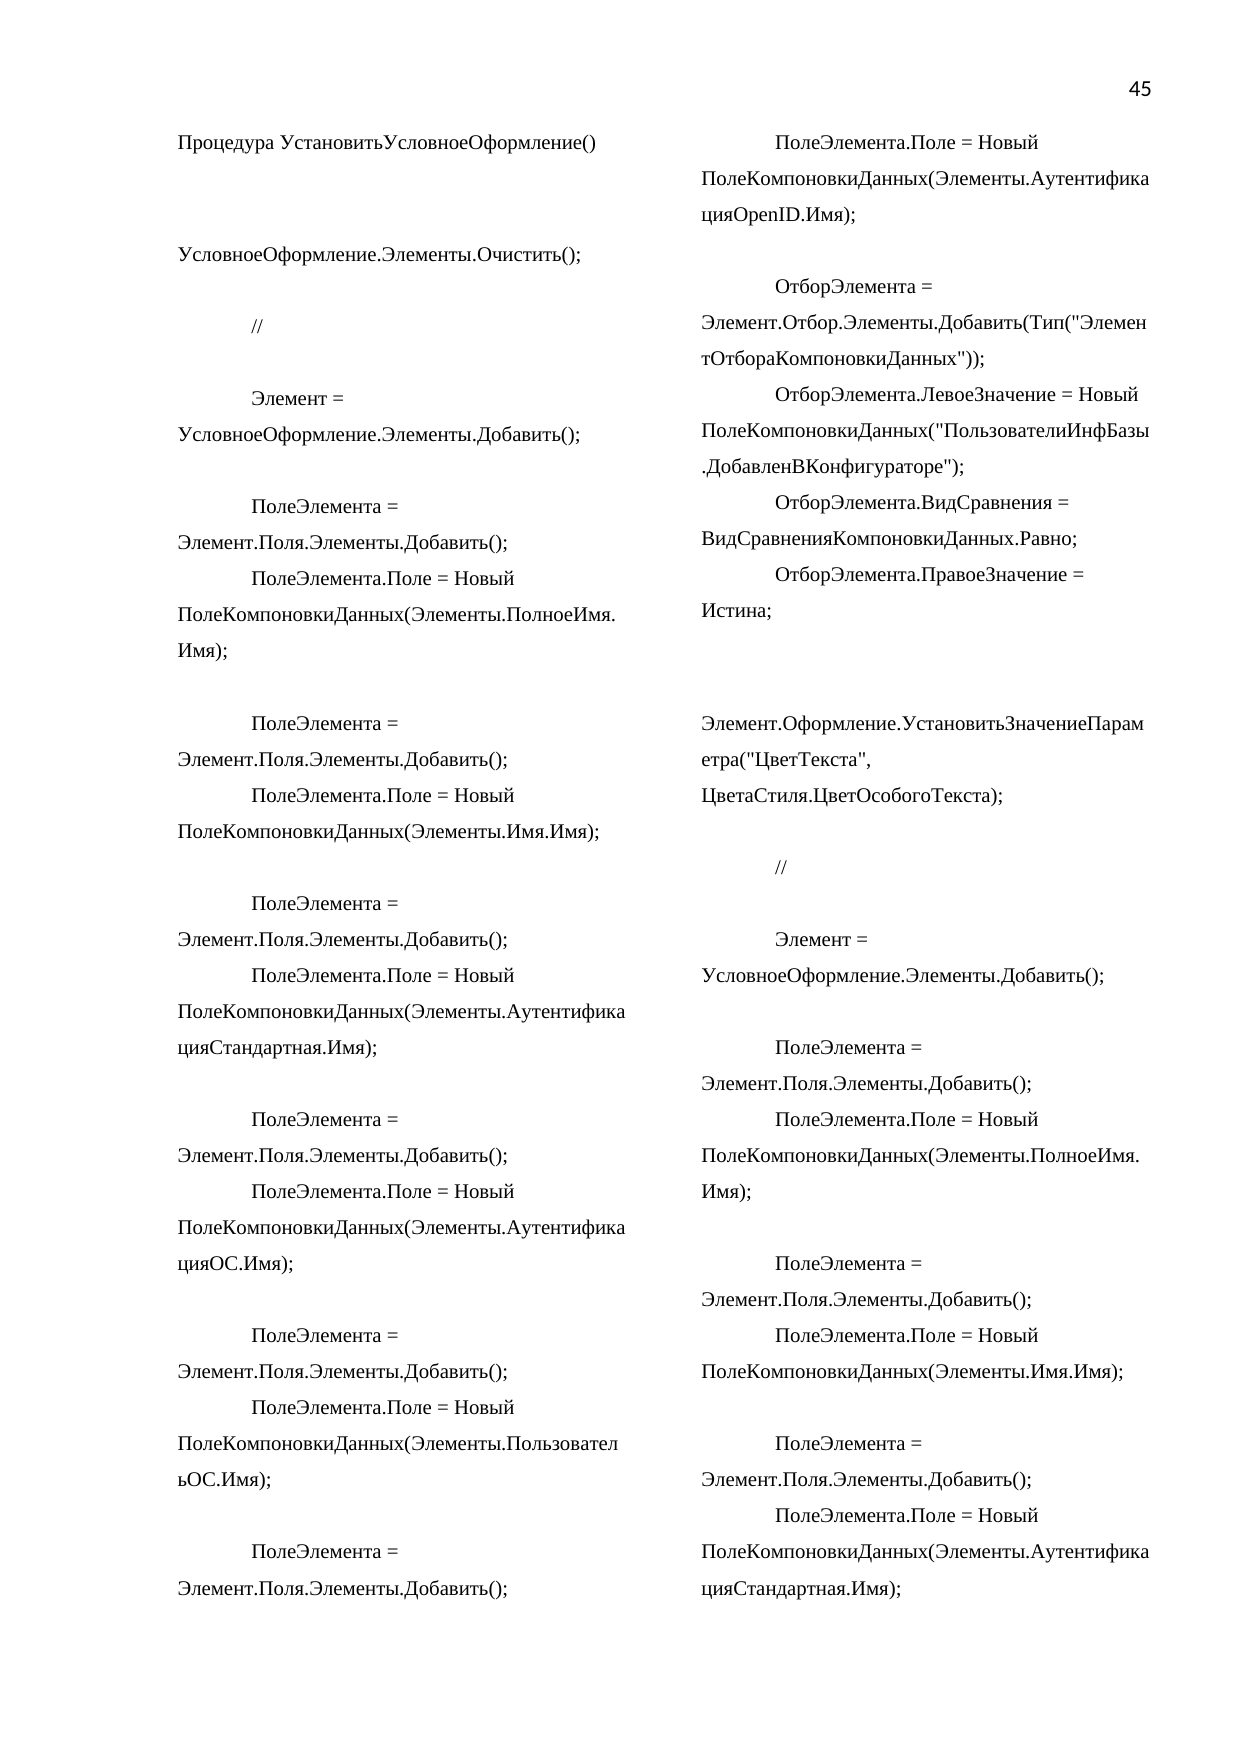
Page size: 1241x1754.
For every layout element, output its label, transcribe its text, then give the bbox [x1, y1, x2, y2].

text ПолеЭлемента.Поле = Новый ПолеКомпоновкиДанных(Элементы.АутентификацияСтандартная.Имя); [701, 1503, 1152, 1599]
text ПолеЭлемента = Элемент.Поля.Элементы.Добавить(); [177, 494, 627, 554]
text ПолеЭлемента = Элемент.Поля.Элементы.Добавить(); [701, 1035, 1152, 1095]
text // [701, 855, 1152, 879]
text Процедура УстановитьУсловноеОформление() [177, 130, 627, 154]
text ПолеЭлемента.Поле = Новый ПолеКомпоновкиДанных(Элементы.Имя.Имя); [701, 1323, 1152, 1383]
text ОтборЭлемента.ВидСравнения = ВидСравненияКомпоновкиДанных.Равно; [701, 490, 1152, 550]
text Элемент = УсловноеОформление.Элементы.Добавить(); [701, 927, 1152, 987]
text ПолеЭлемента.Поле = Новый ПолеКомпоновкиДанных(Элементы.ПолноеИмя.Имя); [701, 1107, 1152, 1203]
text ОтборЭлемента.ЛевоеЗначение = Новый ПолеКомпоновкиДанных("ПользователиИнфБазы.ДобавленВКонфигураторе"); [701, 382, 1152, 478]
text ПолеЭлемента.Поле = Новый ПолеКомпоновкиДанных(Элементы.ПользовательОС.Имя); [177, 1395, 627, 1491]
text ПолеЭлемента = Элемент.Поля.Элементы.Добавить(); [177, 711, 627, 771]
text ПолеЭлемента.Поле = Новый ПолеКомпоновкиДанных(Элементы.АутентификацияОС.Имя); [177, 1179, 627, 1275]
text ПолеЭлемента = Элемент.Поля.Элементы.Добавить(); [177, 1107, 627, 1167]
text ПолеЭлемента.Поле = Новый ПолеКомпоновкиДанных(Элементы.ПолноеИмя.Имя); [177, 566, 627, 662]
text ПолеЭлемента.Поле = Новый ПолеКомпоновкиДанных(Элементы.АутентификацияСтандартная.Имя); [177, 963, 627, 1059]
text ПолеЭлемента.Поле = Новый ПолеКомпоновкиДанных(Элементы.Имя.Имя); [177, 783, 627, 843]
text ПолеЭлемента.Поле = Новый ПолеКомпоновкиДанных(Элементы.АутентификацияOpenID.Имя); [701, 130, 1152, 226]
text ПолеЭлемента = Элемент.Поля.Элементы.Добавить(); [701, 1431, 1152, 1491]
text ОтборЭлемента.ПравоеЗначение = Истина; [701, 562, 1152, 622]
text ПолеЭлемента = Элемент.Поля.Элементы.Добавить(); [177, 1323, 627, 1383]
text УсловноеОформление.Элементы.Очистить(); [177, 202, 627, 266]
text Элемент.Оформление.УстановитьЗначениеПараметра("ЦветТекста", ЦветаСтиля.ЦветОсобогоТекста); [701, 671, 1152, 807]
text ПолеЭлемента = Элемент.Поля.Элементы.Добавить(); [177, 891, 627, 951]
text ОтборЭлемента = Элемент.Отбор.Элементы.Добавить(Тип("ЭлементОтбораКомпоновкиДанных")); [701, 274, 1152, 370]
text Элемент = УсловноеОформление.Элементы.Добавить(); [177, 386, 627, 446]
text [177, 1539, 627, 1599]
text // [177, 314, 627, 338]
text ПолеЭлемента = Элемент.Поля.Элементы.Добавить(); [701, 1251, 1152, 1311]
